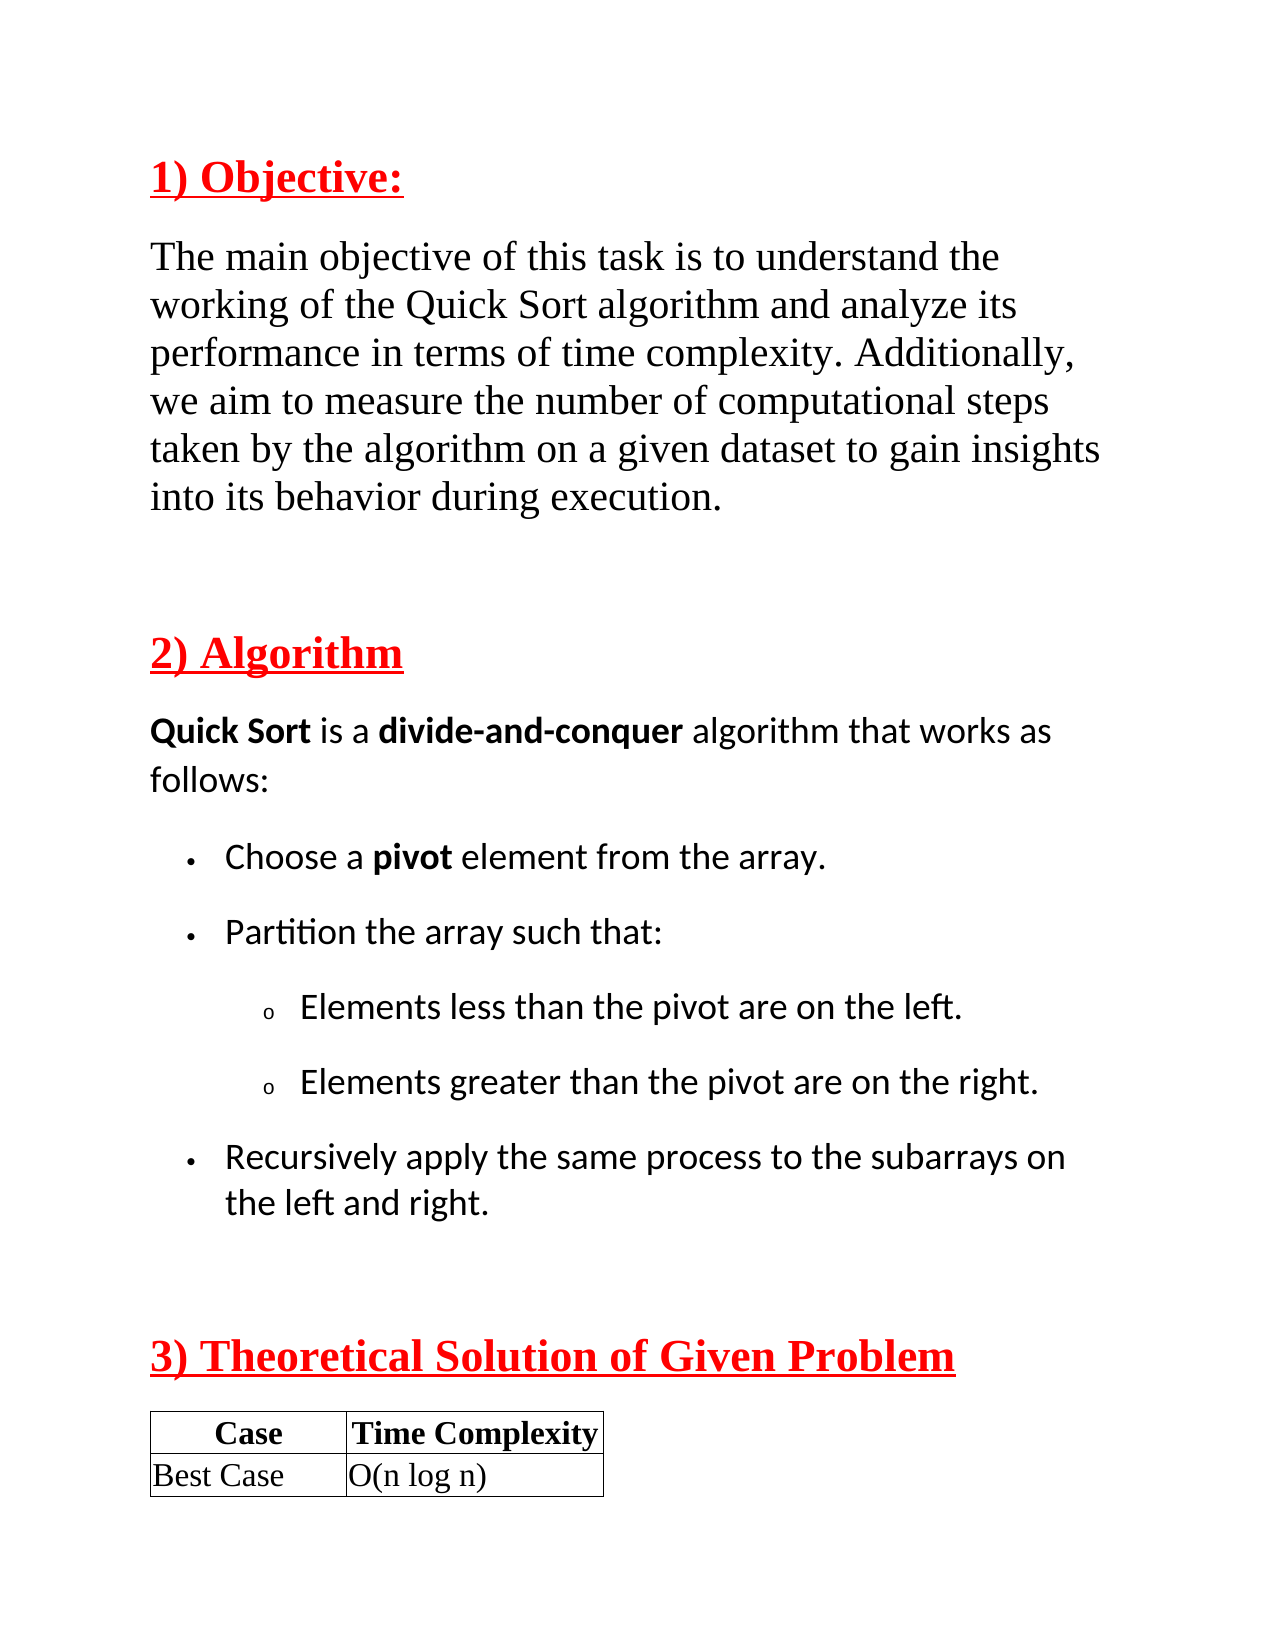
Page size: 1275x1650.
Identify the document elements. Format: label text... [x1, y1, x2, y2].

list Elements greater than the pivot are on the right. [262, 1058, 1125, 1104]
list Recursively apply the same process to the subarrays on the left and right. [187, 1133, 1125, 1224]
text 3) Theoretical Solution of Given Problem [150, 1329, 1125, 1381]
text 1) Objective: [150, 150, 1125, 203]
table_header Case [151, 1412, 346, 1453]
list Elements less than the pivot are on the left. [262, 983, 1125, 1029]
table_header Time Complexity [347, 1412, 603, 1453]
text The main objective of this task is to understand the working of the Quick Sort algorithm and analyze its performance in terms of time complexity. Additionally, we aim to measure the number of computational steps taken by the algorithm on a given dataset to gain insights into its behavior during execution. [150, 232, 1125, 519]
list Choose a pivot element from the array. [187, 833, 1125, 879]
table_cell Best Case [151, 1454, 346, 1496]
table_cell O(n log n) [347, 1454, 603, 1496]
list Partition the array such that: [187, 908, 1125, 954]
text Quick Sort is a divide-and-conquer algorithm that works as follows: [150, 707, 1125, 801]
subtitle 2) Algorithm [150, 626, 1125, 678]
